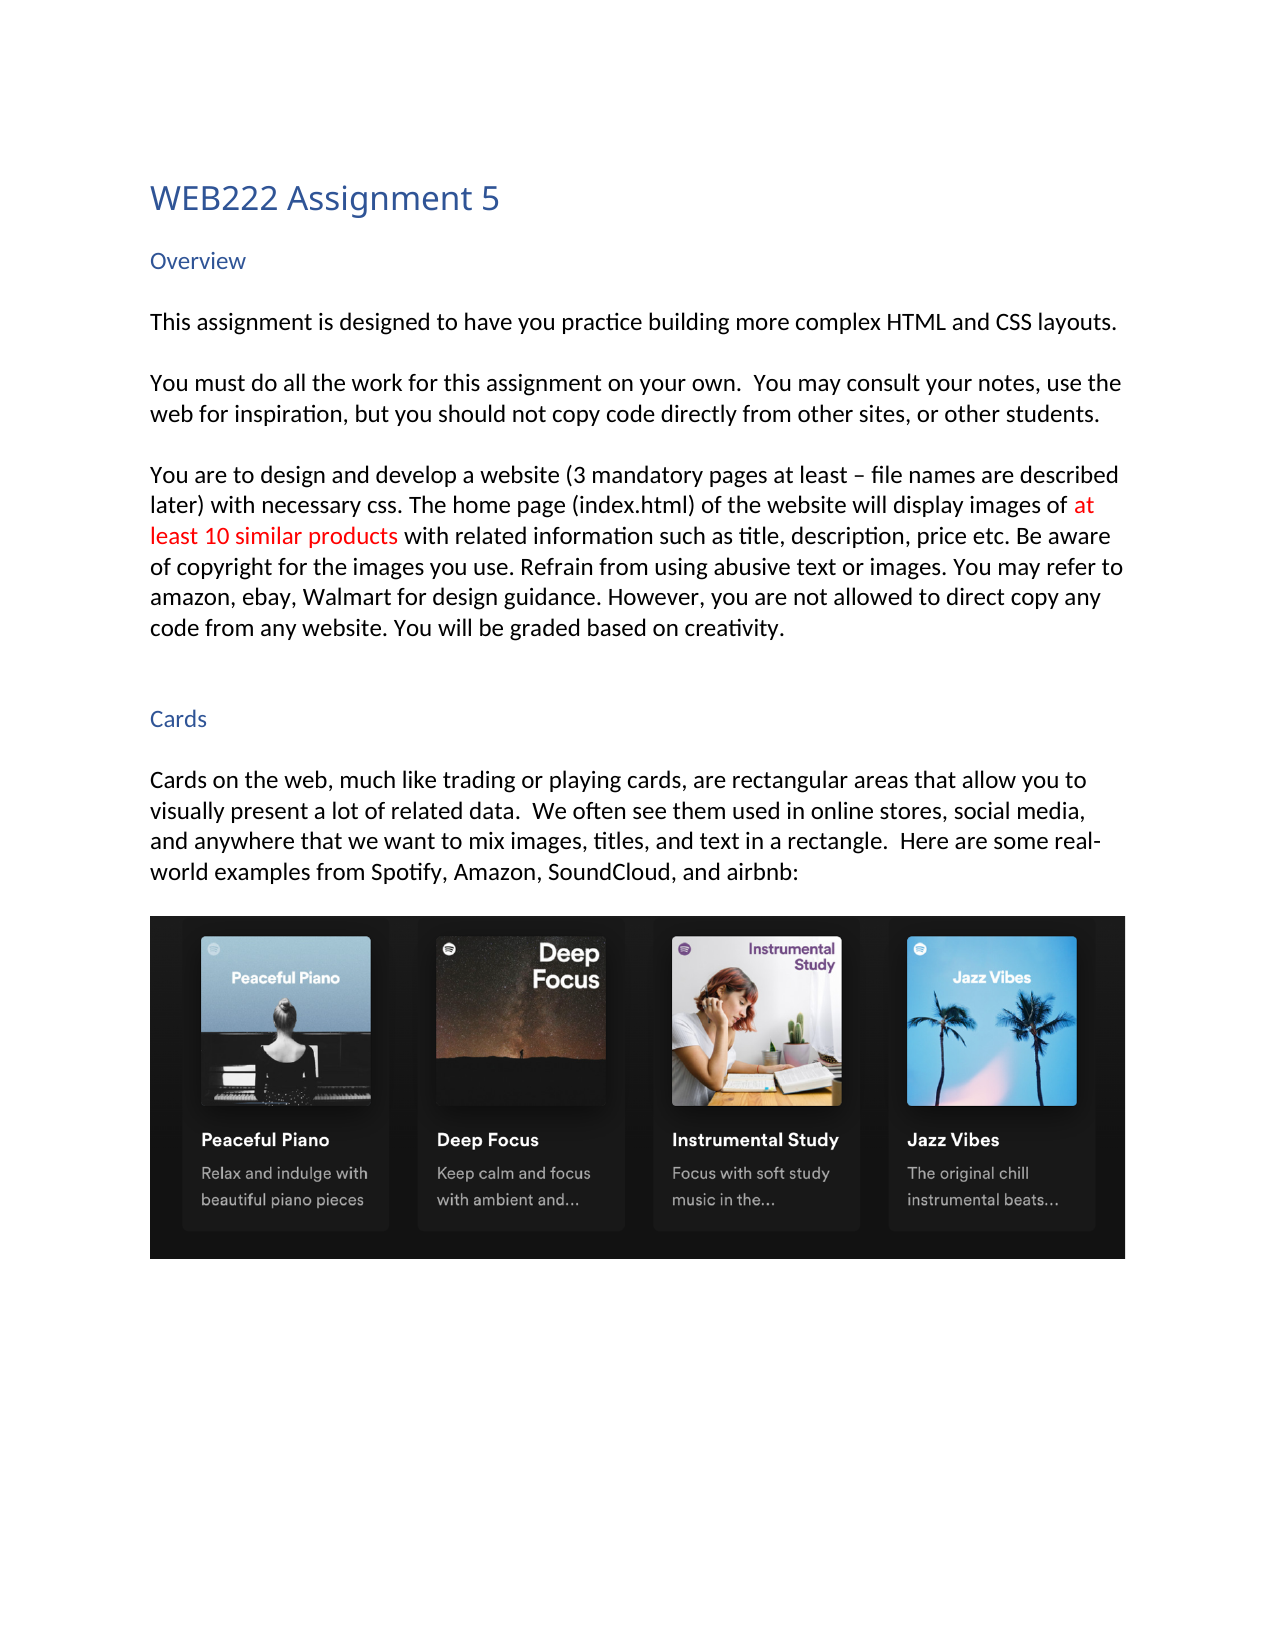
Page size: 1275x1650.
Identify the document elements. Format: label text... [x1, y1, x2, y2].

text You are to design and develop a website (3 mandatory pages at least – file names are described later) with necessary css. The home page (index.html) of the website will display images of at least 10 similar products with related information such as title, description, price etc. Be aware of copyright for the images you use. Refrain from using abusive text or images. You may refer to amazon, ebay, Walmart for design guidance. However, you are not allowed to direct copy any code from any website. You will be graded based on creativity. [150, 459, 1125, 642]
subtitle Overview [150, 245, 1125, 276]
subtitle WEB222 Assignment 5 [150, 175, 1125, 220]
picture [150, 916, 1125, 1259]
text Cards on the web, much like trading or playing cards, are rectangular areas that allow you to visually present a lot of related data. We often see them used in online stores, social media, and anywhere that we want to mix images, titles, and text in a rectangle. Here are some real-world examples from Spotify, Amazon, SoundCloud, and airbnb: [150, 764, 1125, 886]
text Cards [150, 703, 1125, 734]
text You must do all the work for this assignment on your own. You may consult your notes, use the web for inspiration, but you should not copy code directly from other sites, or other students. [150, 367, 1125, 428]
text This assignment is designed to have you practice building more complex HTML and CSS layouts. [150, 306, 1125, 337]
